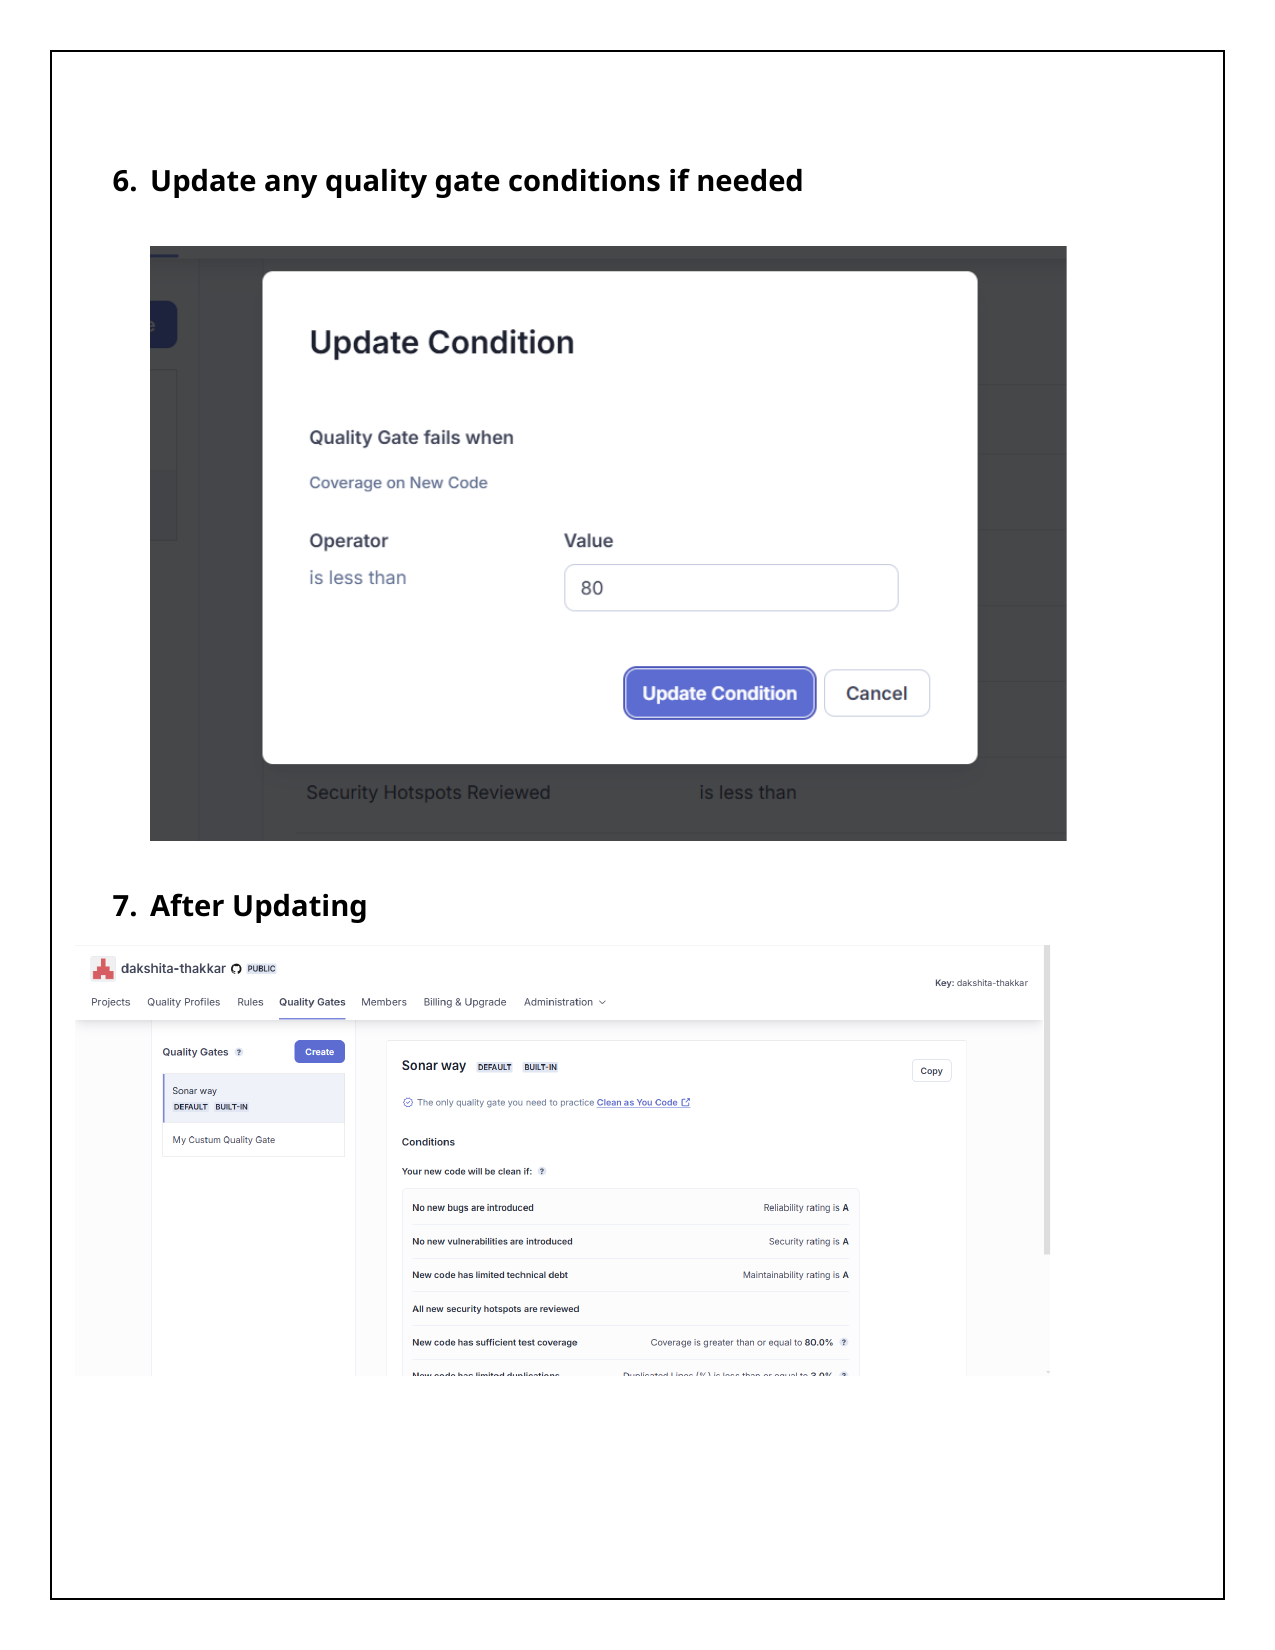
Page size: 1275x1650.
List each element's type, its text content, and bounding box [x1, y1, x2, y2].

list Update any quality gate conditions if needed [112, 161, 1200, 200]
picture [75, 945, 1050, 1376]
list After Updating [112, 886, 1200, 925]
picture [150, 246, 1067, 841]
